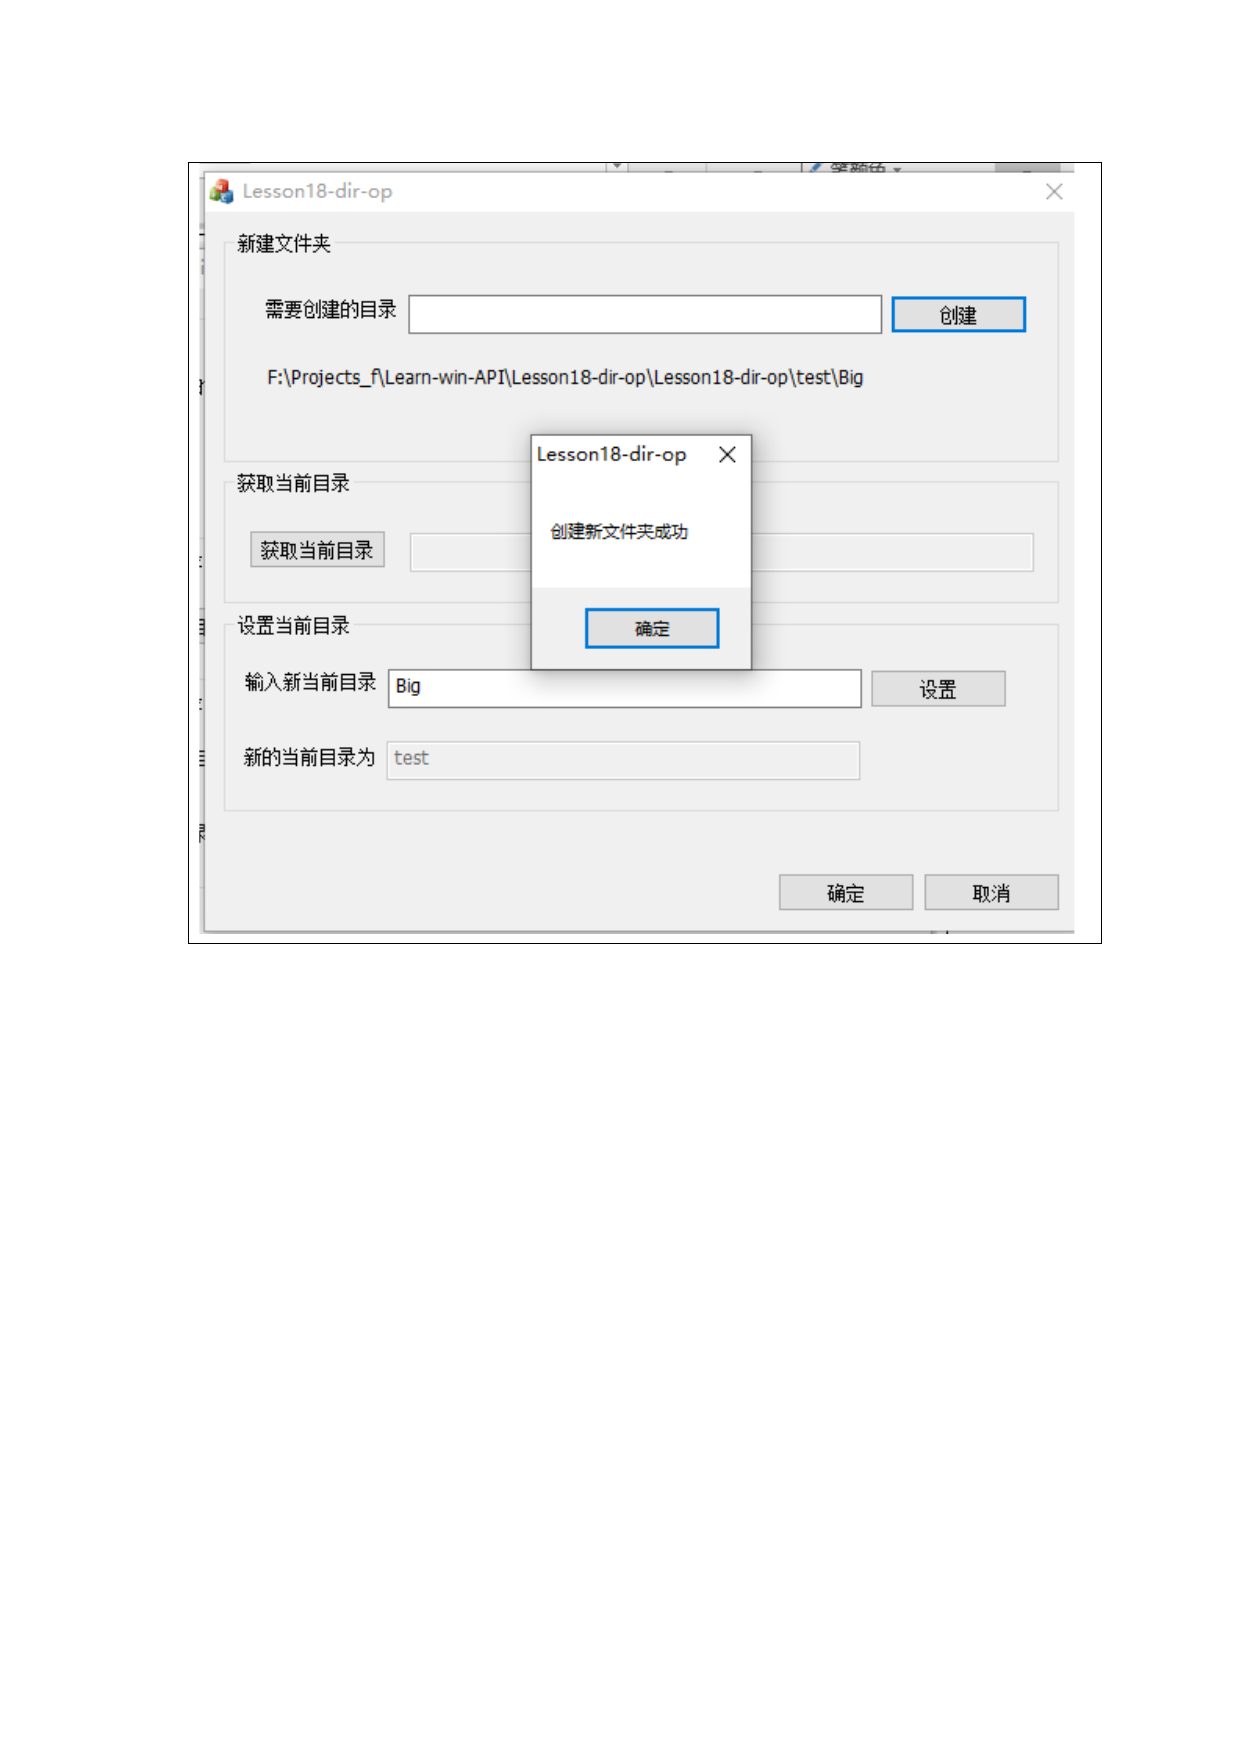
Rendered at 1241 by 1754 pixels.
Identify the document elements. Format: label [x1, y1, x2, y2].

table_cell [189, 163, 1101, 943]
picture [199, 163, 1075, 934]
